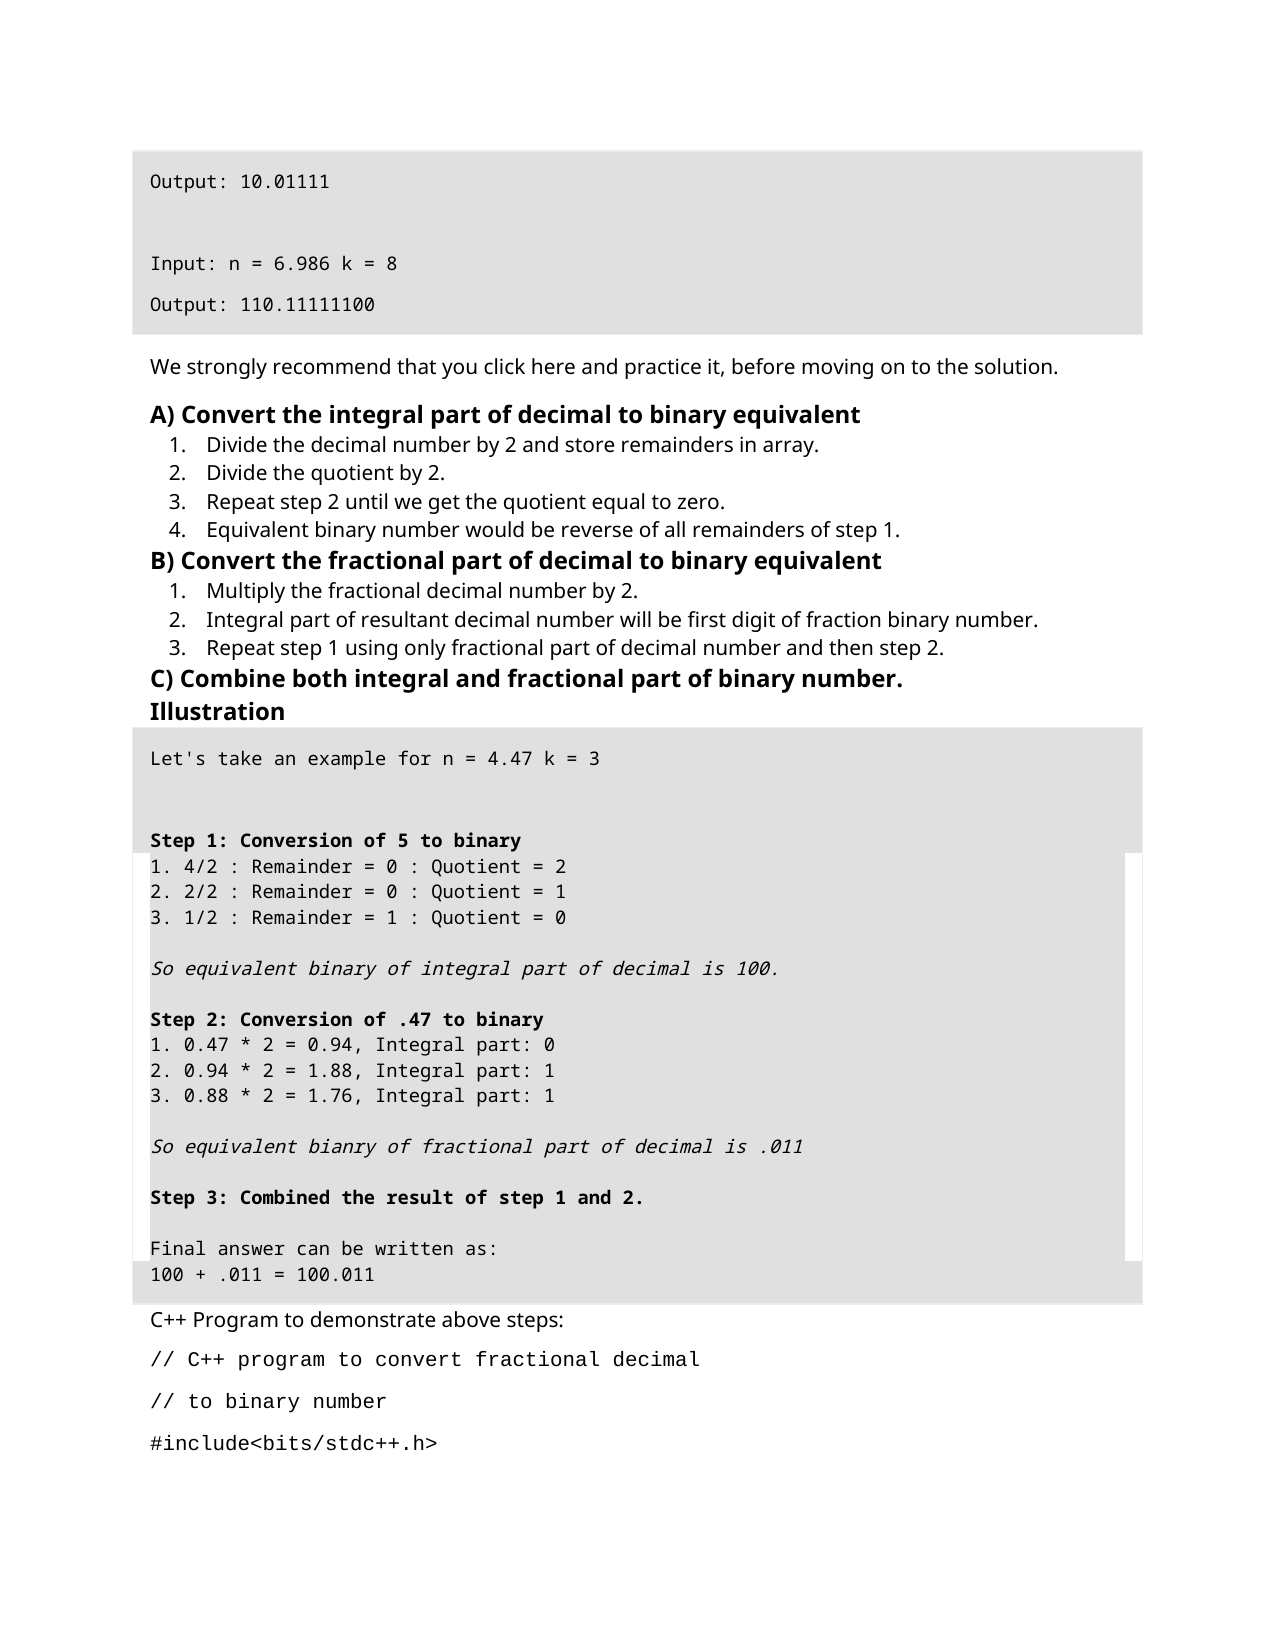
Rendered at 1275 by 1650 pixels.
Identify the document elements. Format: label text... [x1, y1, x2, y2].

text A) Convert the integral part of decimal to binary equivalent [150, 397, 1125, 430]
text Step 2: Conversion of .47 to binary [150, 1006, 1125, 1032]
text 100 + .011 = 100.011 [133, 1243, 1142, 1303]
text Step 1: Conversion of 5 to binary [133, 809, 1142, 853]
text C) Combine both integral and fractional part of binary number. [150, 662, 1125, 694]
text Illustration [150, 694, 1125, 727]
list Repeat step 1 using only fractional part of decimal number and then step 2. [169, 633, 1125, 662]
text B) Convert the fractional part of decimal to binary equivalent [150, 544, 1125, 576]
text Input: n = 6.986 k = 8 [133, 232, 1142, 273]
list Multiply the fractional decimal number by 2. [169, 576, 1125, 605]
list Divide the quotient by 2. [169, 458, 1125, 487]
list Repeat step 2 until we get the quotient equal to zero. [169, 487, 1125, 515]
list Equivalent binary number would be reverse of all remainders of step 1. [169, 515, 1125, 544]
list Integral part of resultant decimal number will be first digit of fraction binary number. [169, 605, 1125, 633]
text We strongly recommend that you click here and practice it, before moving on to the solution. [150, 351, 1125, 381]
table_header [150, 1349, 1200, 1476]
text So equivalent bianry of fractional part of decimal is .011 [150, 1134, 1125, 1159]
text Output: 10.01111 [133, 152, 1142, 191]
text 3. 0.88 * 2 = 1.76, Integral part: 1 [150, 1083, 1125, 1108]
text 1. 4/2 : Remainder = 0 : Quotient = 2 [150, 853, 1125, 878]
text Step 3: Combined the result of step 1 and 2. [150, 1185, 1125, 1210]
text So equivalent binary of integral part of decimal is 100. [150, 955, 1125, 981]
list Divide the decimal number by 2 and store remainders in array. [169, 430, 1125, 458]
text 2. 0.94 * 2 = 1.88, Integral part: 1 [150, 1057, 1125, 1083]
text Output: 110.11111100 [133, 273, 1142, 334]
text 1. 0.47 * 2 = 0.94, Integral part: 0 [150, 1032, 1125, 1057]
text Let's take an example for n = 4.47 k = 3 [133, 728, 1142, 768]
text C++ Program to demonstrate above steps: [150, 1305, 1125, 1333]
text 2. 2/2 : Remainder = 0 : Quotient = 1 [150, 878, 1125, 904]
text 3. 1/2 : Remainder = 1 : Quotient = 0 [150, 904, 1125, 929]
